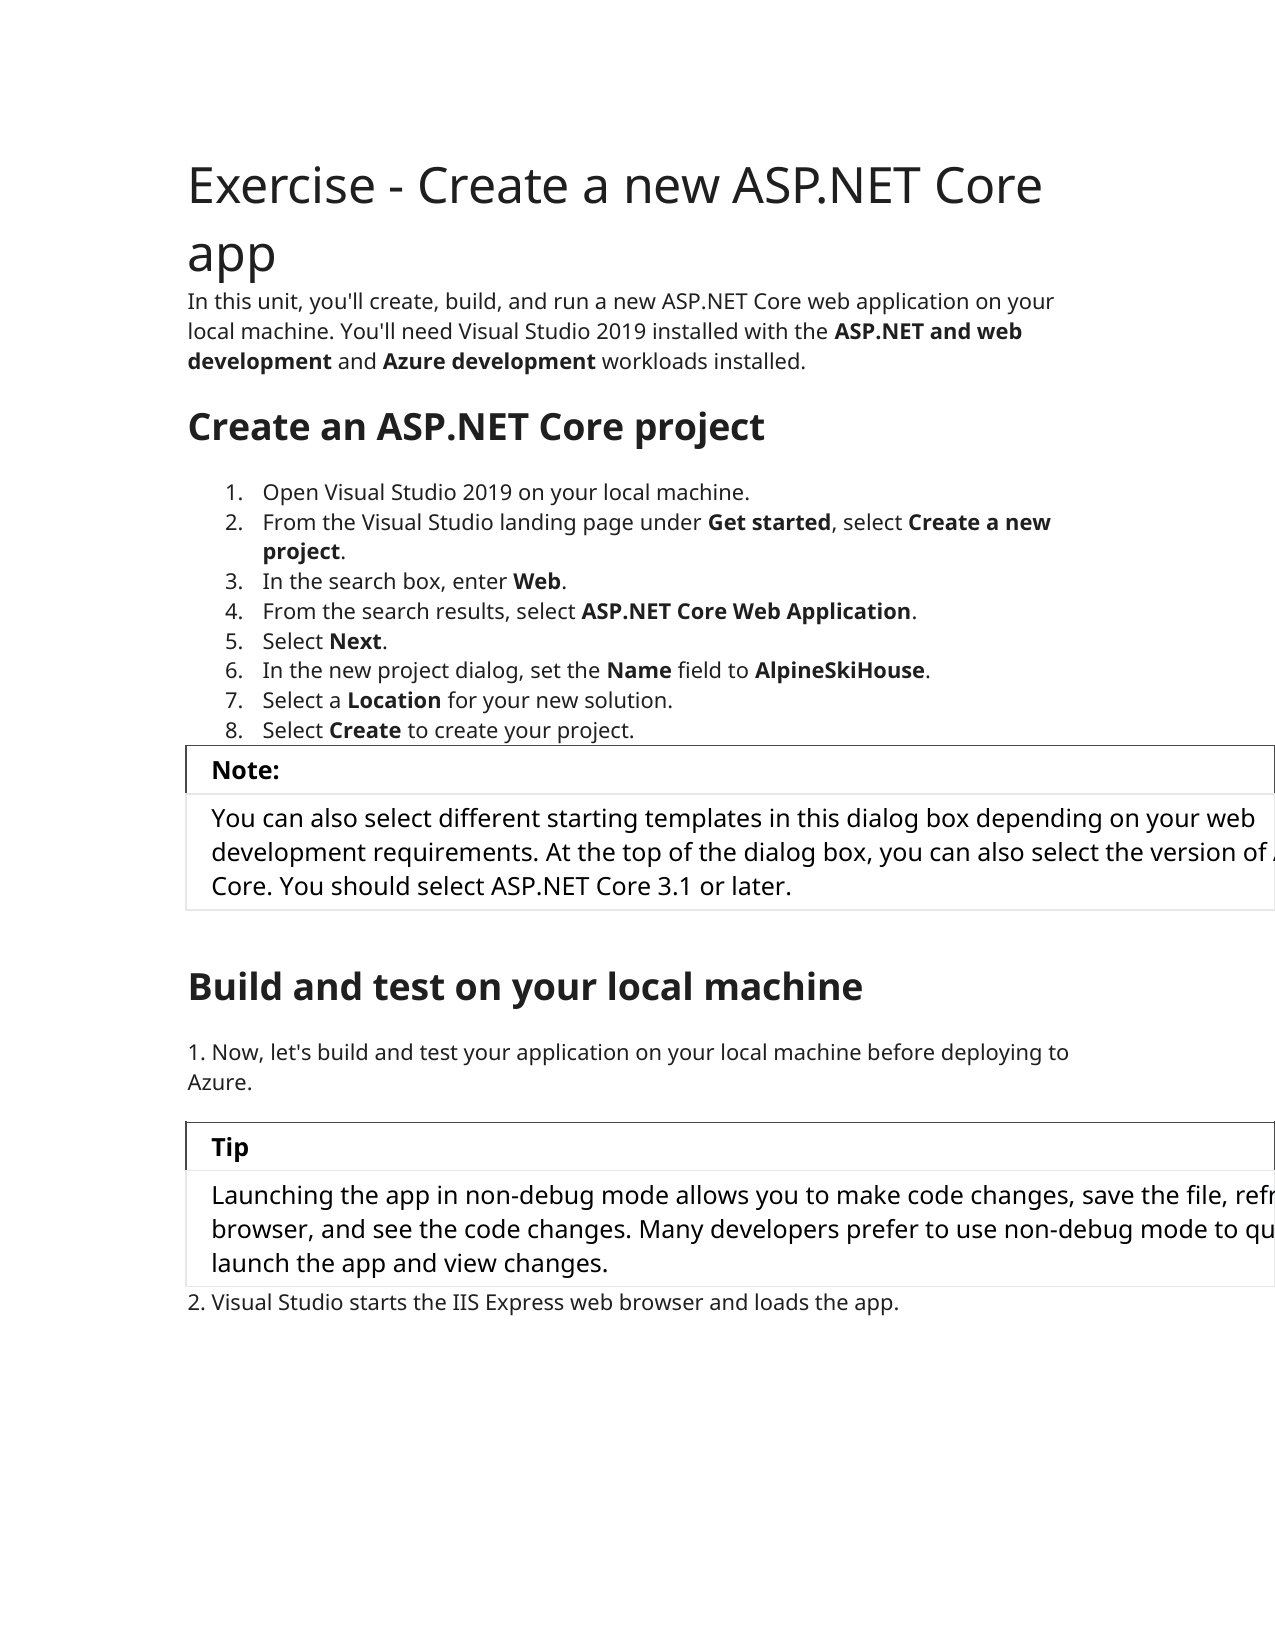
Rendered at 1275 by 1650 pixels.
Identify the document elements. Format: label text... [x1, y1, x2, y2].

table_cell Launching the app in non-debug mode allows you to make code changes, save the file, refresh the browser, and see the code changes. Many developers prefer to use non-debug mode to quickly launch the app and view changes. [187, 1171, 1274, 1286]
text Create an ASP.NET Core project [187, 401, 1087, 452]
list From the search results, select ASP.NET Core Web Application. [225, 596, 1087, 626]
text 2. Visual Studio starts the IIS Express web browser and loads the app. [187, 1287, 1087, 1317]
table_cell You can also select different starting templates in this dialog box depending on your web development requirements. At the top of the dialog box, you can also select the version of ASP.NET Core. You should select ASP.NET Core 3.1 or later. [187, 795, 1274, 909]
table_header Note: [187, 746, 1274, 793]
list From the Visual Studio landing page under Get started, select Create a new project. [225, 506, 1087, 566]
list Select Next. [225, 626, 1087, 655]
text Build and test on your local machine [187, 961, 1087, 1012]
list In the search box, enter Web. [225, 566, 1087, 596]
text 1. Now, let's build and test your application on your local machine before deploying to Azure. [187, 1037, 1087, 1096]
list In the new project dialog, set the Name field to AlpineSkiHouse. [225, 655, 1087, 685]
list Select Create to create your project. [225, 715, 1087, 745]
text In this unit, you'll create, build, and run a new ASP.NET Core web application on your local machine. You'll need Visual Studio 2019 installed with the ASP.NET and web development and Azure development workloads installed. [187, 286, 1087, 376]
list Select a Location for your new solution. [225, 685, 1087, 715]
text Exercise - Create a new ASP.NET Core app [187, 150, 1087, 286]
list Open Visual Studio 2019 on your local machine. [225, 477, 1087, 506]
table_header Tip [187, 1123, 1274, 1169]
